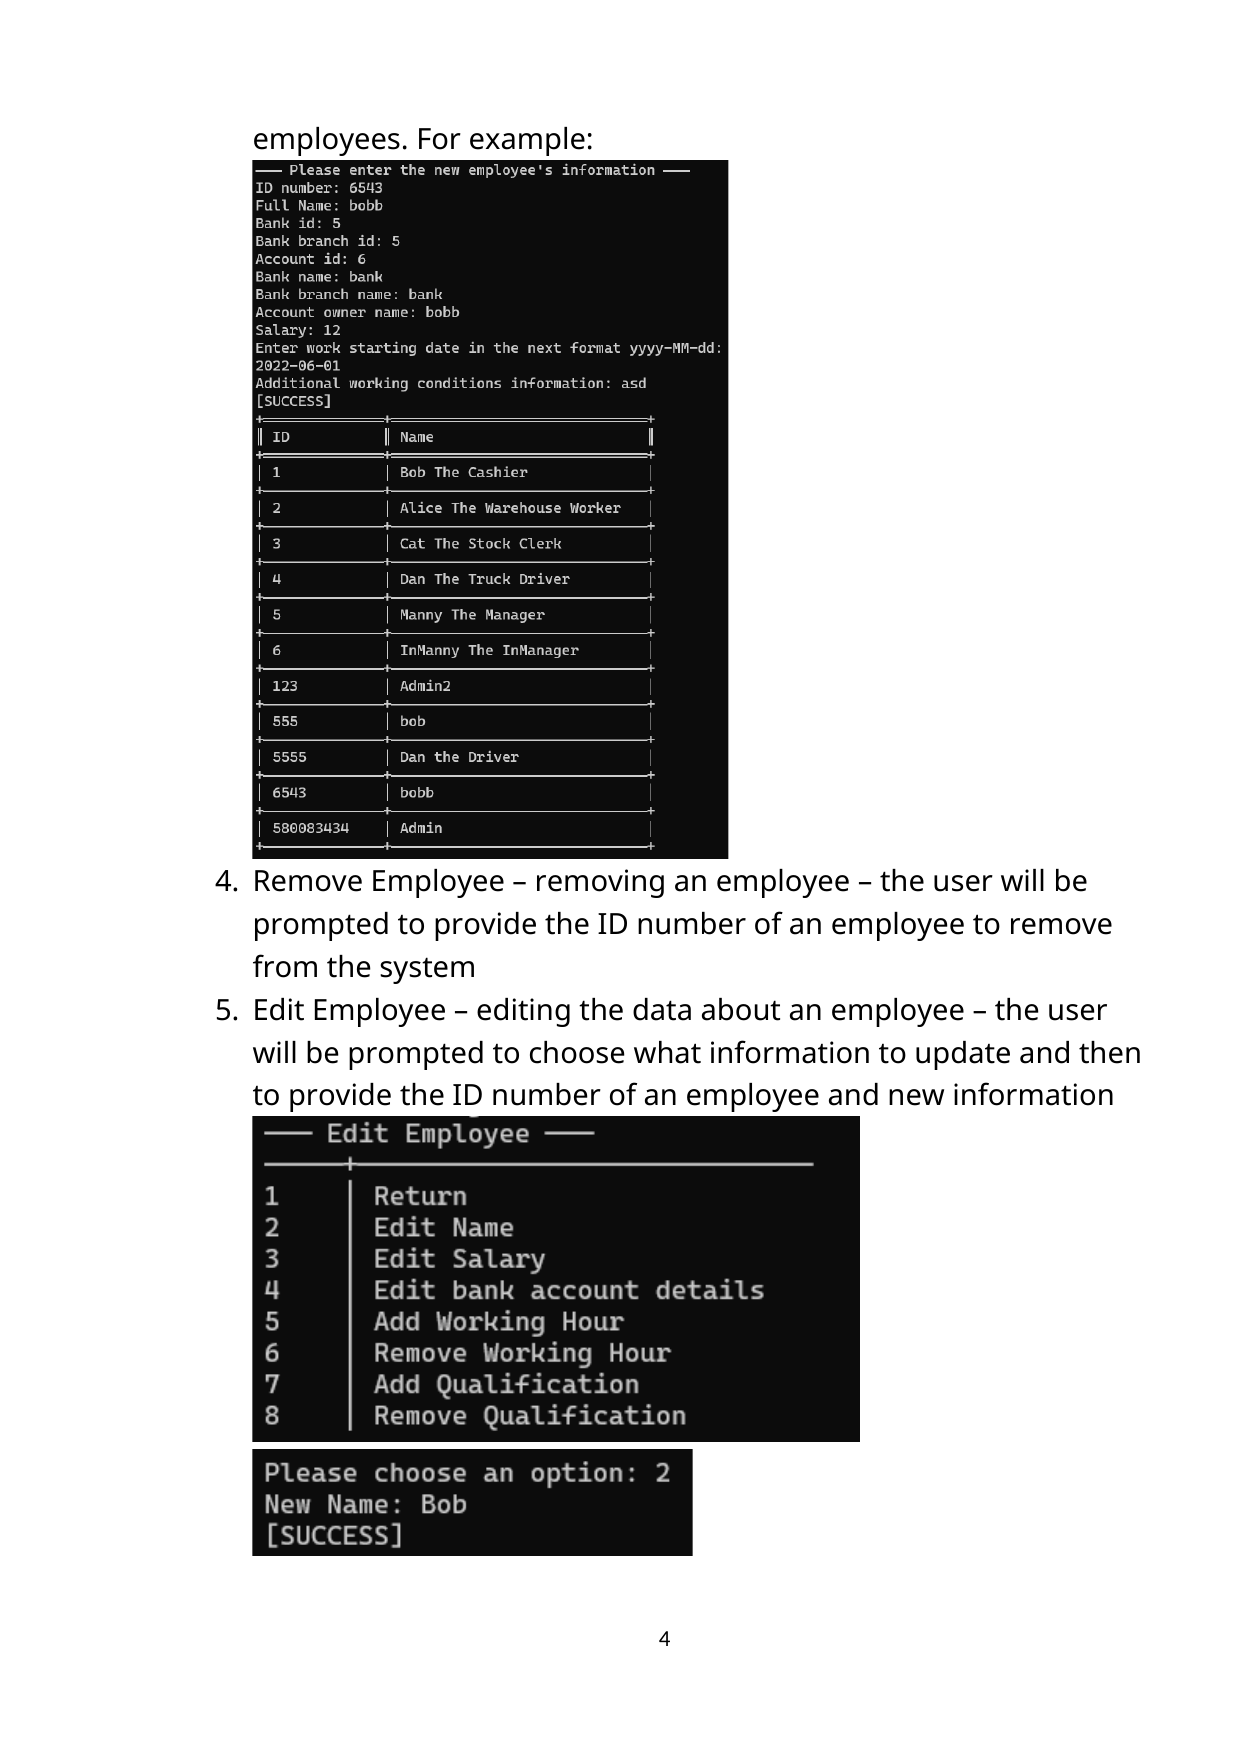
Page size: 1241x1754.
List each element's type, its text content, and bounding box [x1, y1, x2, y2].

picture [252, 160, 729, 859]
picture [252, 1449, 693, 1556]
list Remove Employee – removing an employee – the user will be prompted to provide the ID number of an employee to remove from the system [215, 861, 1152, 986]
picture [252, 1116, 860, 1442]
